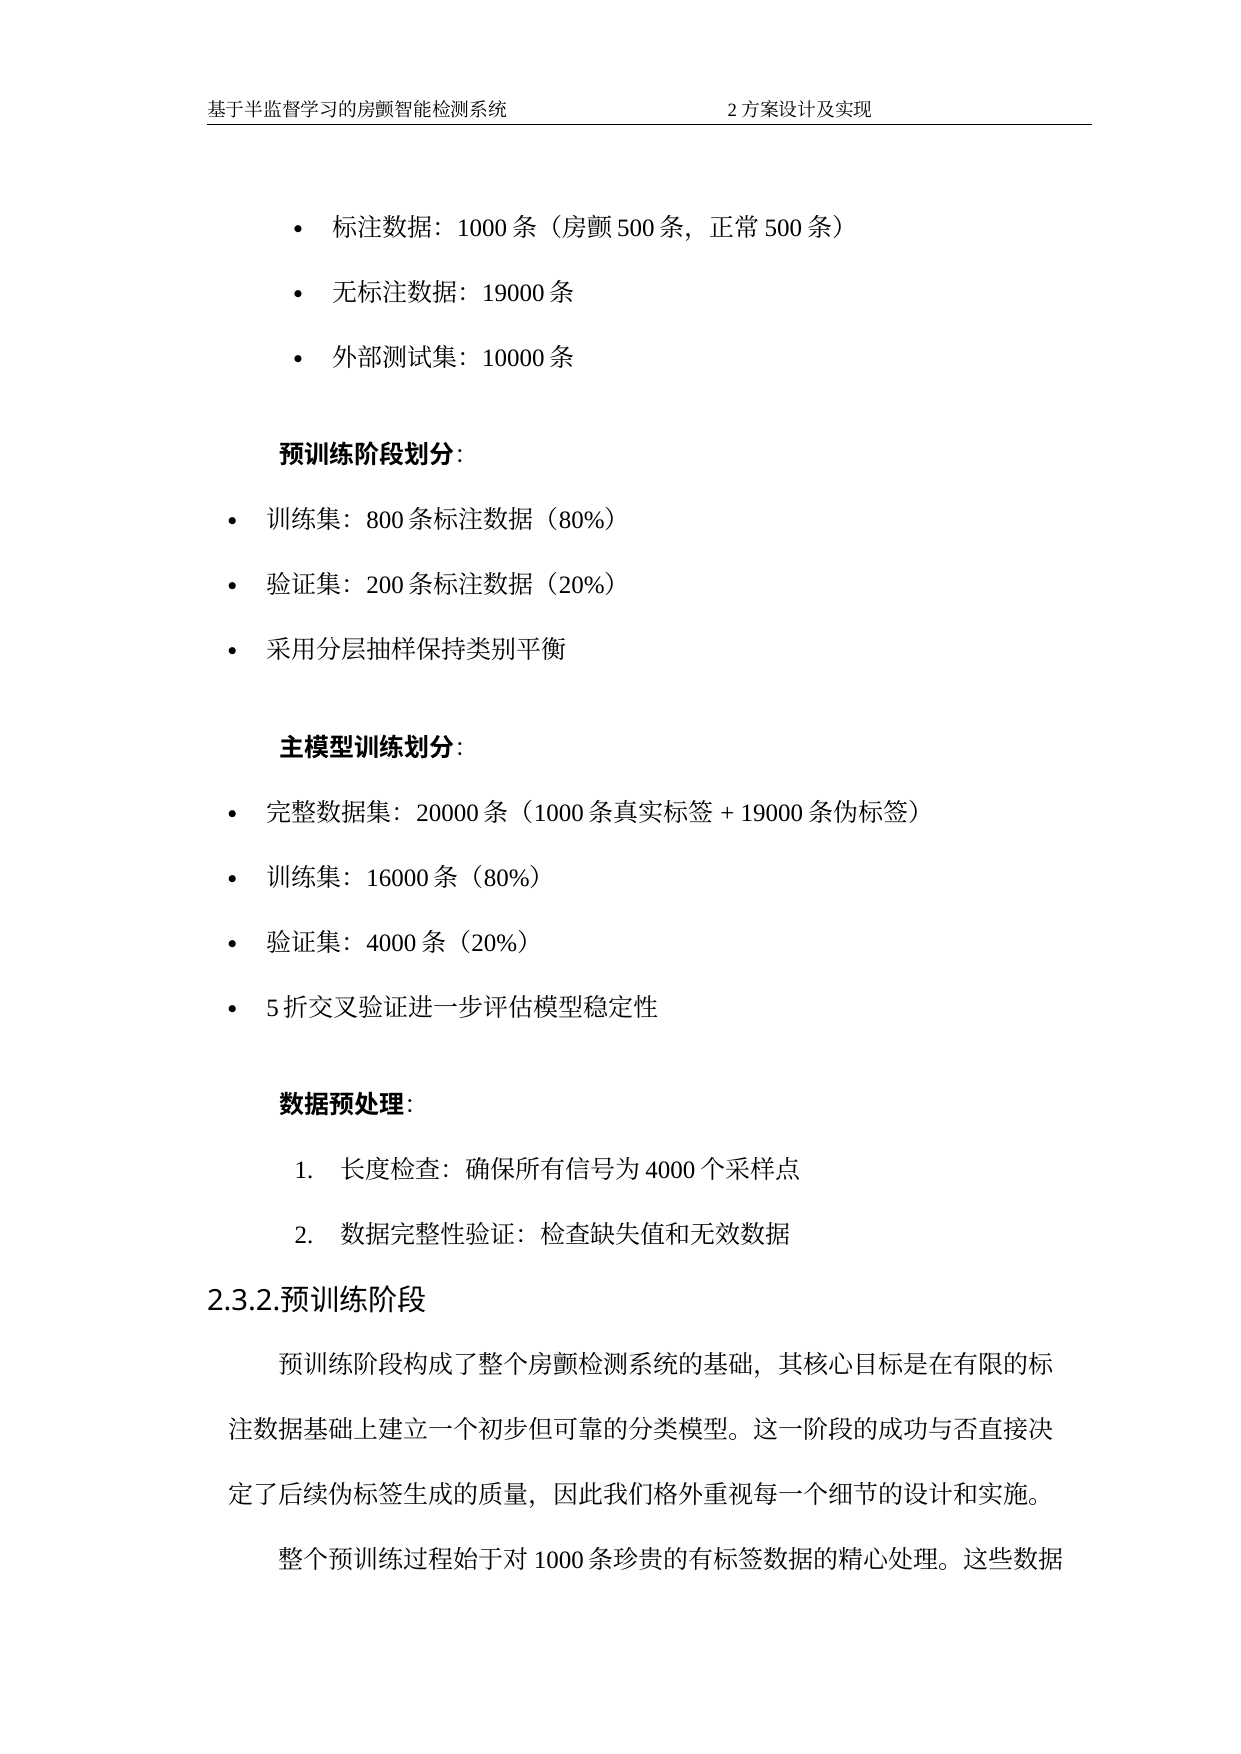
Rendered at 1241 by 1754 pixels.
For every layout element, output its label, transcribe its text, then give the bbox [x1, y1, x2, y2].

list 预训练阶段 [207, 1265, 1092, 1330]
text 数据预处理： [229, 1070, 1071, 1135]
list 外部测试集：10000条 [294, 323, 1071, 388]
list 完整数据集：20000条（1000条真实标签 + 19000条伪标签） [229, 778, 1071, 843]
text 主模型训练划分： [229, 713, 1071, 778]
list 标注数据：1000条（房颤500条，正常500条） [294, 193, 1071, 258]
list 验证集：200条标注数据（20%） [229, 550, 1071, 615]
list 5折交叉验证进一步评估模型稳定性 [229, 973, 1071, 1038]
text 预训练阶段划分： [229, 420, 1071, 485]
text 预训练阶段构成了整个房颤检测系统的基础，其核心目标是在有限的标注数据基础上建立一个初步但可靠的分类模型。这一阶段的成功与否直接决定了后续伪标签生成的质量，因此我们格外重视每一个细节的设计和实施。 [229, 1330, 1071, 1525]
list 长度检查：确保所有信号为4000个采样点 [294, 1135, 1071, 1200]
list 无标注数据：19000条 [294, 258, 1071, 323]
list 验证集：4000条（20%） [229, 908, 1071, 973]
list 采用分层抽样保持类别平衡 [229, 615, 1071, 680]
list 数据完整性验证：检查缺失值和无效数据 [294, 1200, 1071, 1265]
list 训练集：16000条（80%） [229, 843, 1071, 908]
list 训练集：800条标注数据（80%） [229, 485, 1071, 550]
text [229, 1525, 1071, 1590]
